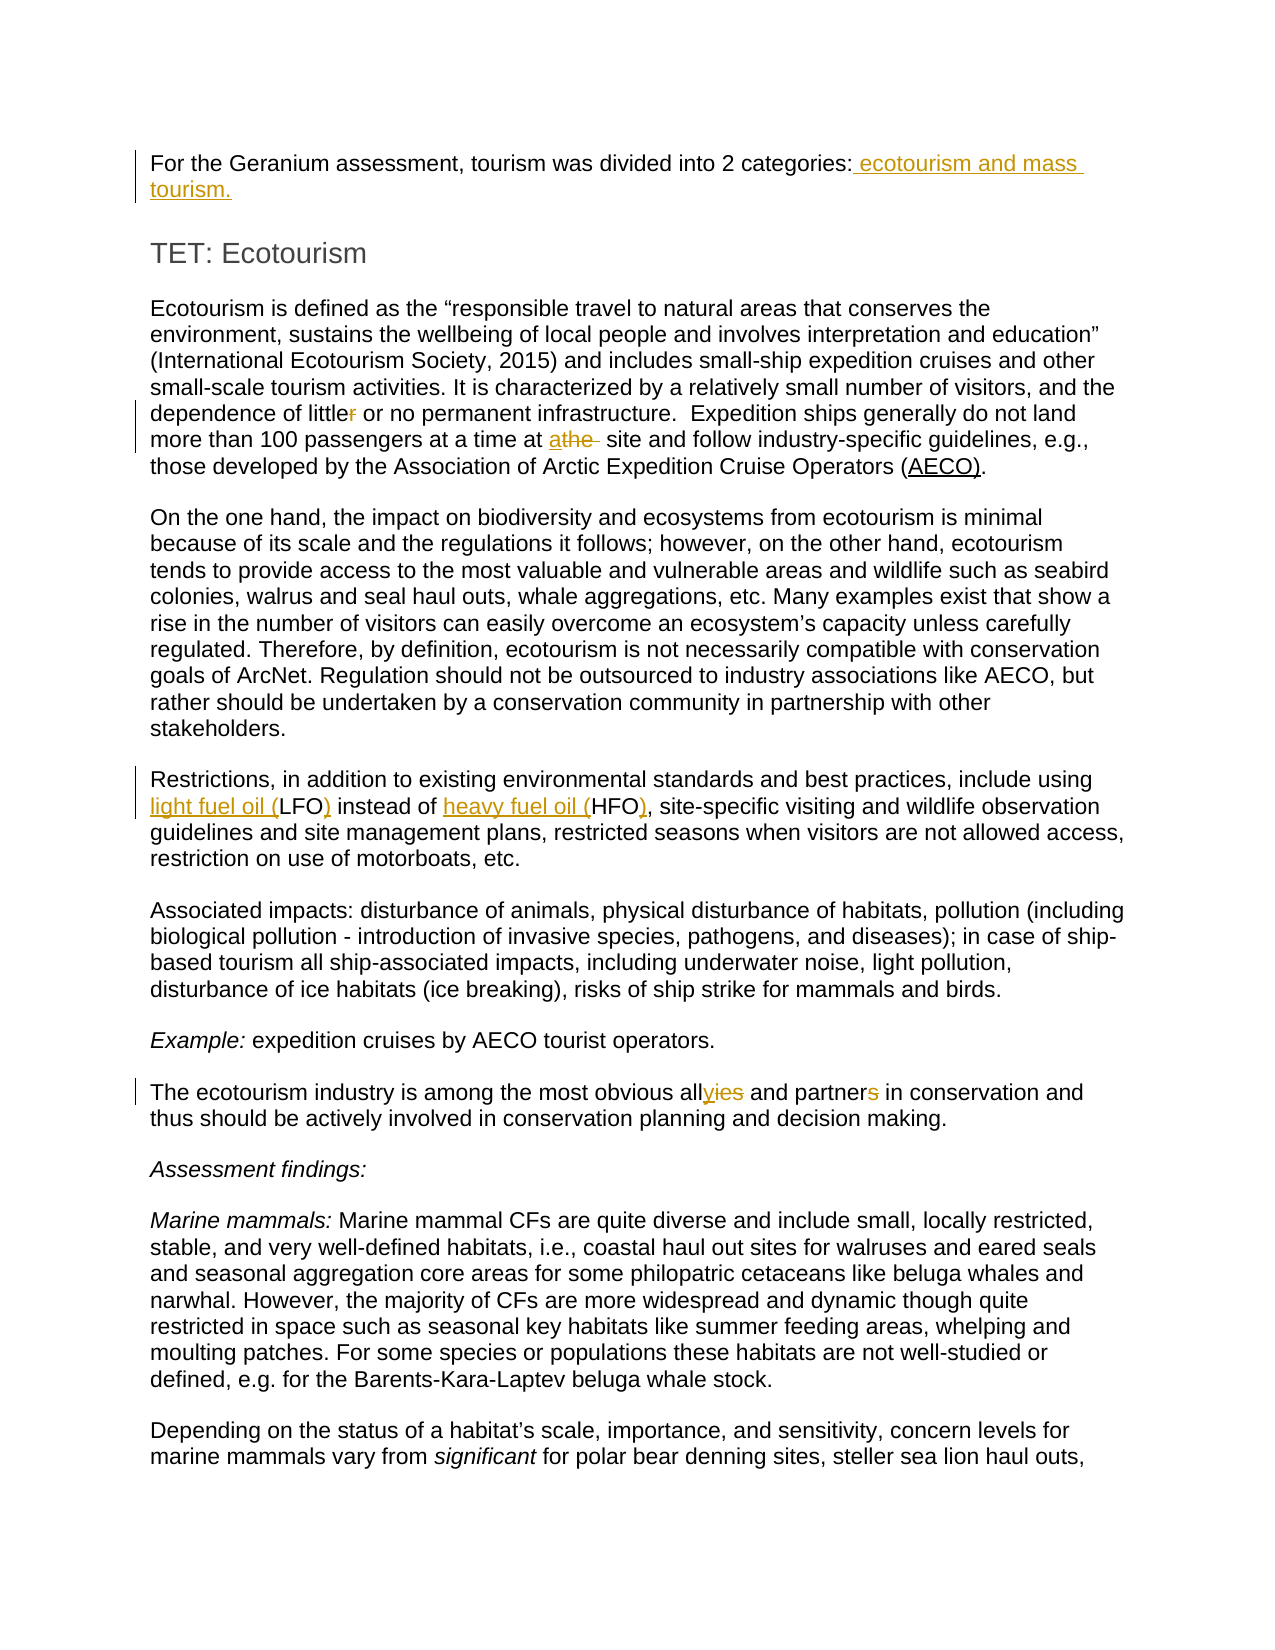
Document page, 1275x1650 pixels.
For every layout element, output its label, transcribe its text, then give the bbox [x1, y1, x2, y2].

subtitle Assessment findings: [150, 1156, 1125, 1182]
text Associated impacts: disturbance of animals, physical disturbance of habitats, pollution (including biological pollution - introduction of invasive species, pathogens, and diseases); in case of ship-based tourism all ship-associated impacts, including underwater noise, light pollution, disturbance of ice habitats (ice breaking), risks of ship strike for mammals and birds. [150, 897, 1125, 1002]
text Ecotourism is defined as the “responsible travel to natural areas that conserves the environment, sustains the wellbeing of local people and involves interpretation and education” (International Ecotourism Society, 2015) and includes small-ship expedition cruises and other small-scale tourism activities. It is characterized by a relatively small number of visitors, and the dependence of little or no permanent infrastructure. Expedition ships generally do not land more than 100 passengers at a time at site and follow industry-specific guidelines, e.g., those developed by the Association of Arctic Expedition Cruise Operators (AECO). [150, 294, 1125, 479]
text The ecotourism industry is among the most obvious all and partner in conservation and thus should be actively involved in conservation planning and decision making. [150, 1078, 1125, 1131]
text For the Geranium assessment, tourism was divided into 2 categories: [150, 150, 1125, 203]
text On the one hand, the impact on biodiversity and ecosystems from ecotourism is minimal because of its scale and the regulations it follows; however, on the other hand, ecotourism tends to provide access to the most valuable and vulnerable areas and wildlife such as seabird colonies, walrus and seal haul outs, whale aggregations, etc. Many examples exist that show a rise in the number of visitors can easily overcome an ecosystem’s capacity unless carefully regulated. Therefore, by definition, ecotourism is not necessarily compatible with conservation goals of ArcNet. Regulation should not be outsourced to industry associations like AECO, but rather should be undertaken by a conservation community in partnership with other stakeholders. [150, 504, 1125, 741]
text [150, 1417, 1125, 1470]
text Marine mammals: Marine mammal CFs are quite diverse and include small, locally restricted, stable, and very well-defined habitats, i.e., coastal haul out sites for walruses and eared seals and seasonal aggregation core areas for some philopatric cetaceans like beluga whales and narwhal. However, the majority of CFs are more widespread and dynamic though quite restricted in space such as seasonal key habitats like summer feeding areas, whelping and moulting patches. For some species or populations these habitats are not well-studied or defined, e.g. for the Barents-Kara-Laptev beluga whale stock. [150, 1207, 1125, 1392]
text Example: expedition cruises by AECO tourist operators. [150, 1027, 1125, 1053]
subtitle TET: Ecotourism [150, 236, 1125, 269]
text Restrictions, in addition to existing environmental standards and best practices, include using LFO instead of HFO, site-specific visiting and wildlife observation guidelines and site management plans, restricted seasons when visitors are not allowed access, restriction on use of motorboats, etc. [150, 766, 1125, 872]
